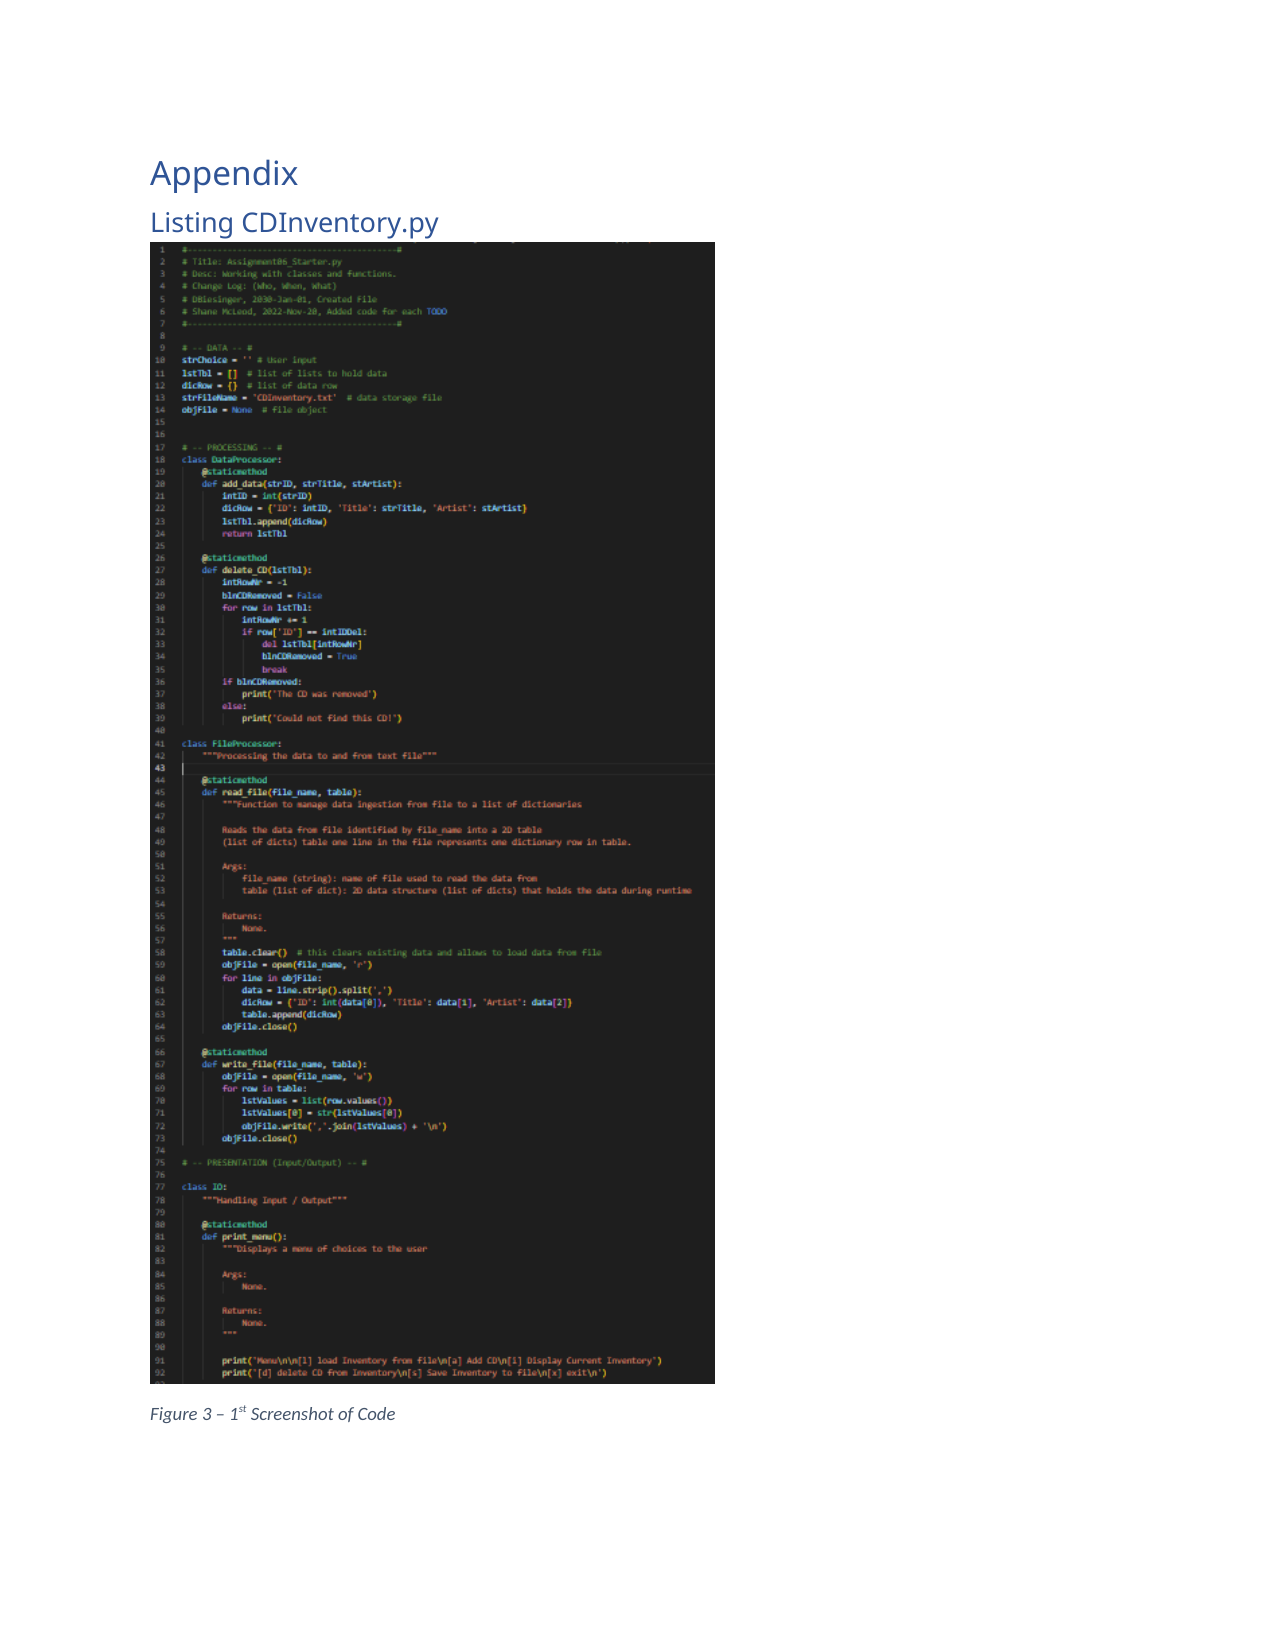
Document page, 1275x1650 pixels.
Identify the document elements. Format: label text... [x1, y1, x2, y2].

picture [150, 242, 715, 1384]
subtitle Listing CDInventory.py [150, 203, 1125, 240]
subtitle Appendix [150, 150, 1125, 195]
